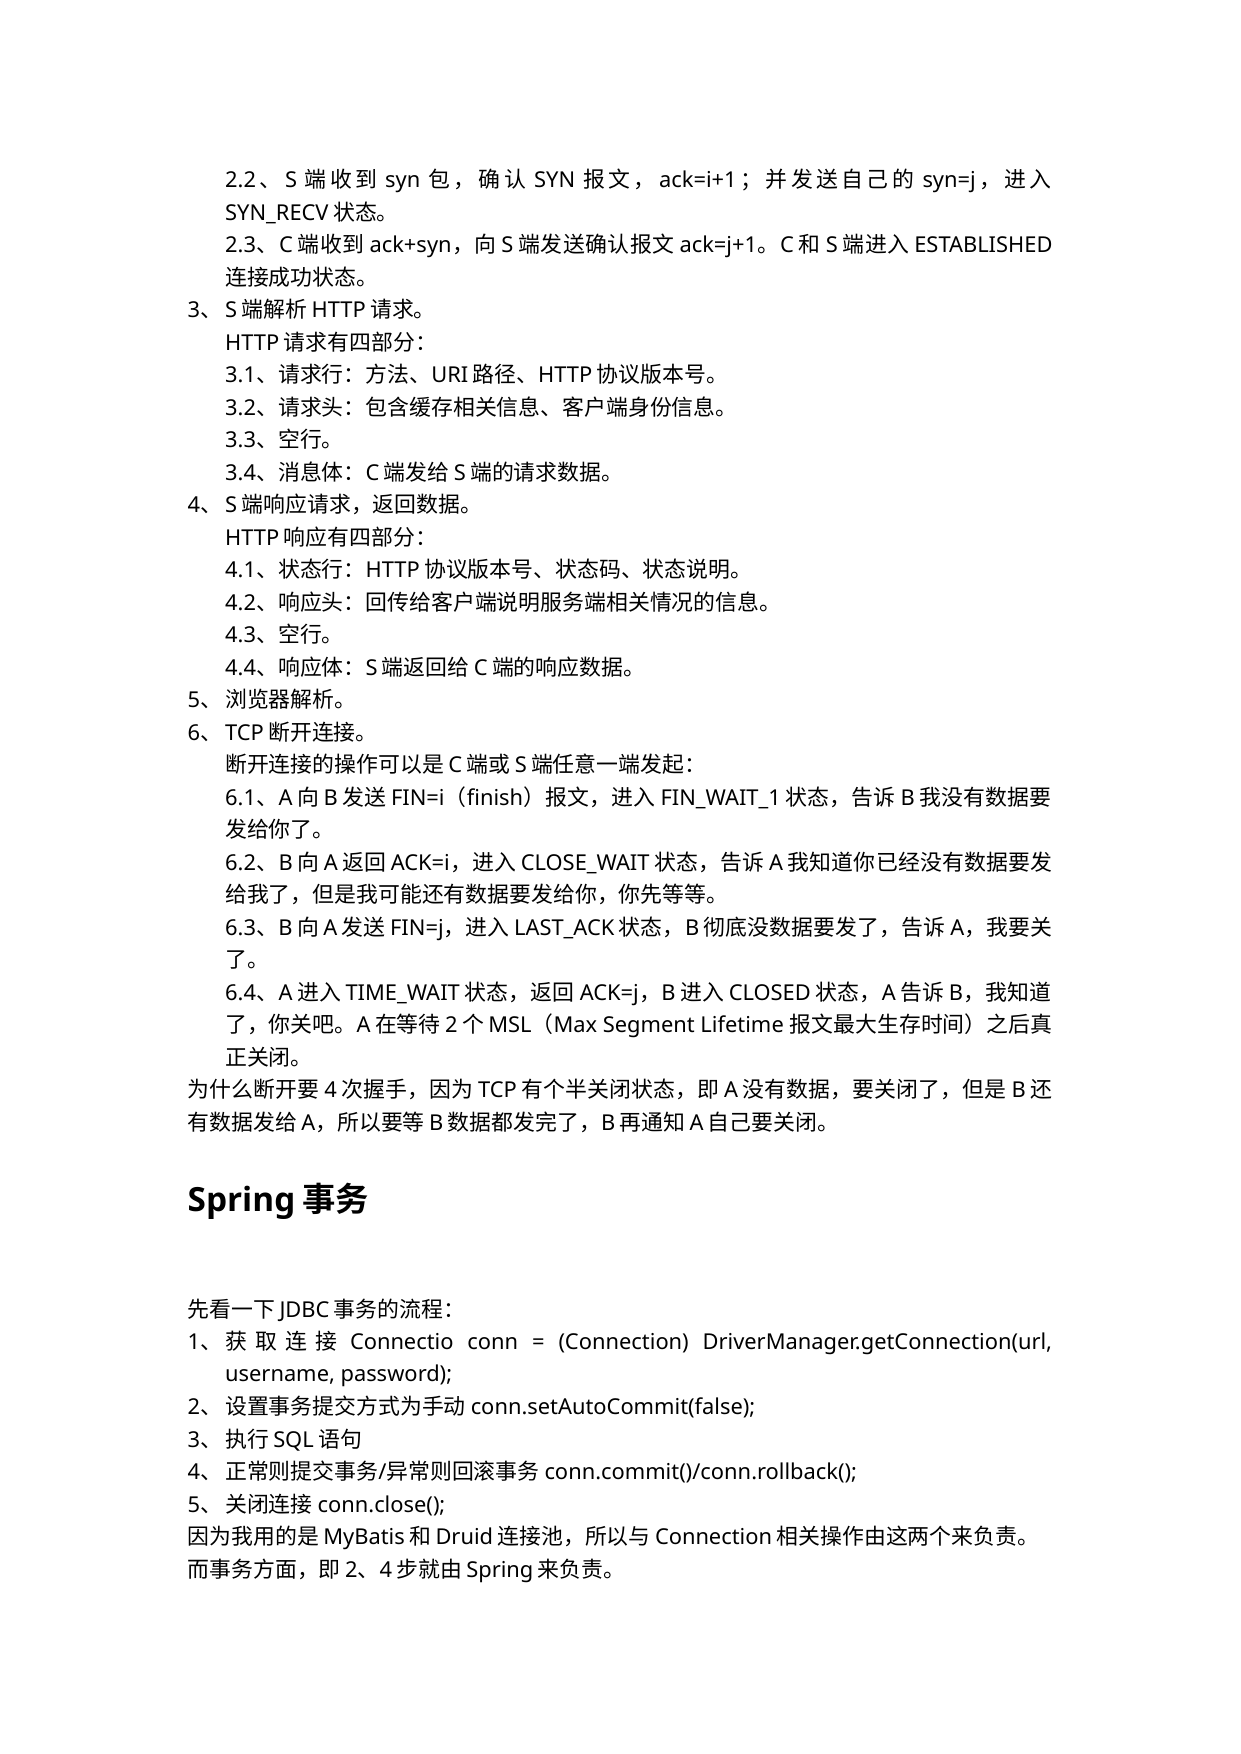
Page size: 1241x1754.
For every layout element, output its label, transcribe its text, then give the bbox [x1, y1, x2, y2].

list 正常则提交事务/异常则回滚事务 conn.commit()/conn.rollback(); [187, 1454, 1053, 1486]
text 先看一下JDBC事务的流程： [187, 1291, 1053, 1324]
subtitle Spring事务 [187, 1164, 1053, 1229]
text 而事务方面，即2、4步就由Spring来负责。 [187, 1551, 1053, 1584]
list 6.2、B向A返回ACK=i，进入CLOSE_WAIT状态，告诉A我知道你已经没有数据要发给我了，但是我可能还有数据要发给你，你先等等。 [225, 844, 1053, 909]
list 3.2、请求头：包含缓存相关信息、客户端身份信息。 [225, 389, 1053, 422]
list 6.1、A向B发送FIN=i（finish）报文，进入FIN_WAIT_1状态，告诉B我没有数据要发给你了。 [225, 779, 1053, 844]
list 断开连接的操作可以是C端或S端任意一端发起： [225, 747, 1053, 779]
list 3.4、消息体：C端发给S端的请求数据。 [225, 454, 1053, 487]
list 浏览器解析。 [187, 682, 1053, 714]
list HTTP请求有四部分： [225, 324, 1053, 357]
list HTTP响应有四部分： [225, 519, 1053, 552]
list 4.2、响应头：回传给客户端说明服务端相关情况的信息。 [225, 584, 1053, 617]
list 关闭连接 conn.close(); [187, 1486, 1053, 1519]
list 6.4、A进入TIME_WAIT状态，返回ACK=j，B进入CLOSED状态，A告诉B，我知道了，你关吧。A在等待2个MSL（Max Segment Lifetime 报文最大生存时间）之后真正关闭。 [225, 974, 1053, 1072]
list S端解析HTTP请求。 [187, 292, 1053, 324]
list 执行SQL语句 [187, 1421, 1053, 1454]
list 3.3、空行。 [225, 422, 1053, 454]
list 获取连接Connectio conn = (Connection) DriverManager.getConnection(url, username, password); [187, 1324, 1053, 1389]
list 2.3、C端收到ack+syn，向S端发送确认报文ack=j+1。C和S端进入ESTABLISHED连接成功状态。 [225, 227, 1053, 292]
list 2.2、S端收到syn包，确认SYN报文，ack=i+1；并发送自己的syn=j，进入SYN_RECV状态。 [225, 162, 1053, 227]
list 设置事务提交方式为手动 conn.setAutoCommit(false); [187, 1389, 1053, 1421]
list 4.4、响应体：S端返回给C端的响应数据。 [225, 649, 1053, 682]
list S端响应请求，返回数据。 [187, 487, 1053, 519]
text 为什么断开要4次握手，因为TCP有个半关闭状态，即A没有数据，要关闭了，但是B还有数据发给A，所以要等B数据都发完了，B再通知A自己要关闭。 [187, 1072, 1053, 1137]
text 因为我用的是MyBatis和Druid连接池，所以与Connection相关操作由这两个来负责。 [187, 1519, 1053, 1551]
list 6.3、B向A发送FIN=j，进入LAST_ACK状态，B彻底没数据要发了，告诉A，我要关了。 [225, 909, 1053, 974]
list 4.3、空行。 [225, 617, 1053, 649]
list TCP断开连接。 [187, 714, 1053, 747]
list 4.1、状态行：HTTP协议版本号、状态码、状态说明。 [225, 552, 1053, 584]
list 3.1、请求行：方法、URI路径、HTTP协议版本号。 [225, 357, 1053, 389]
